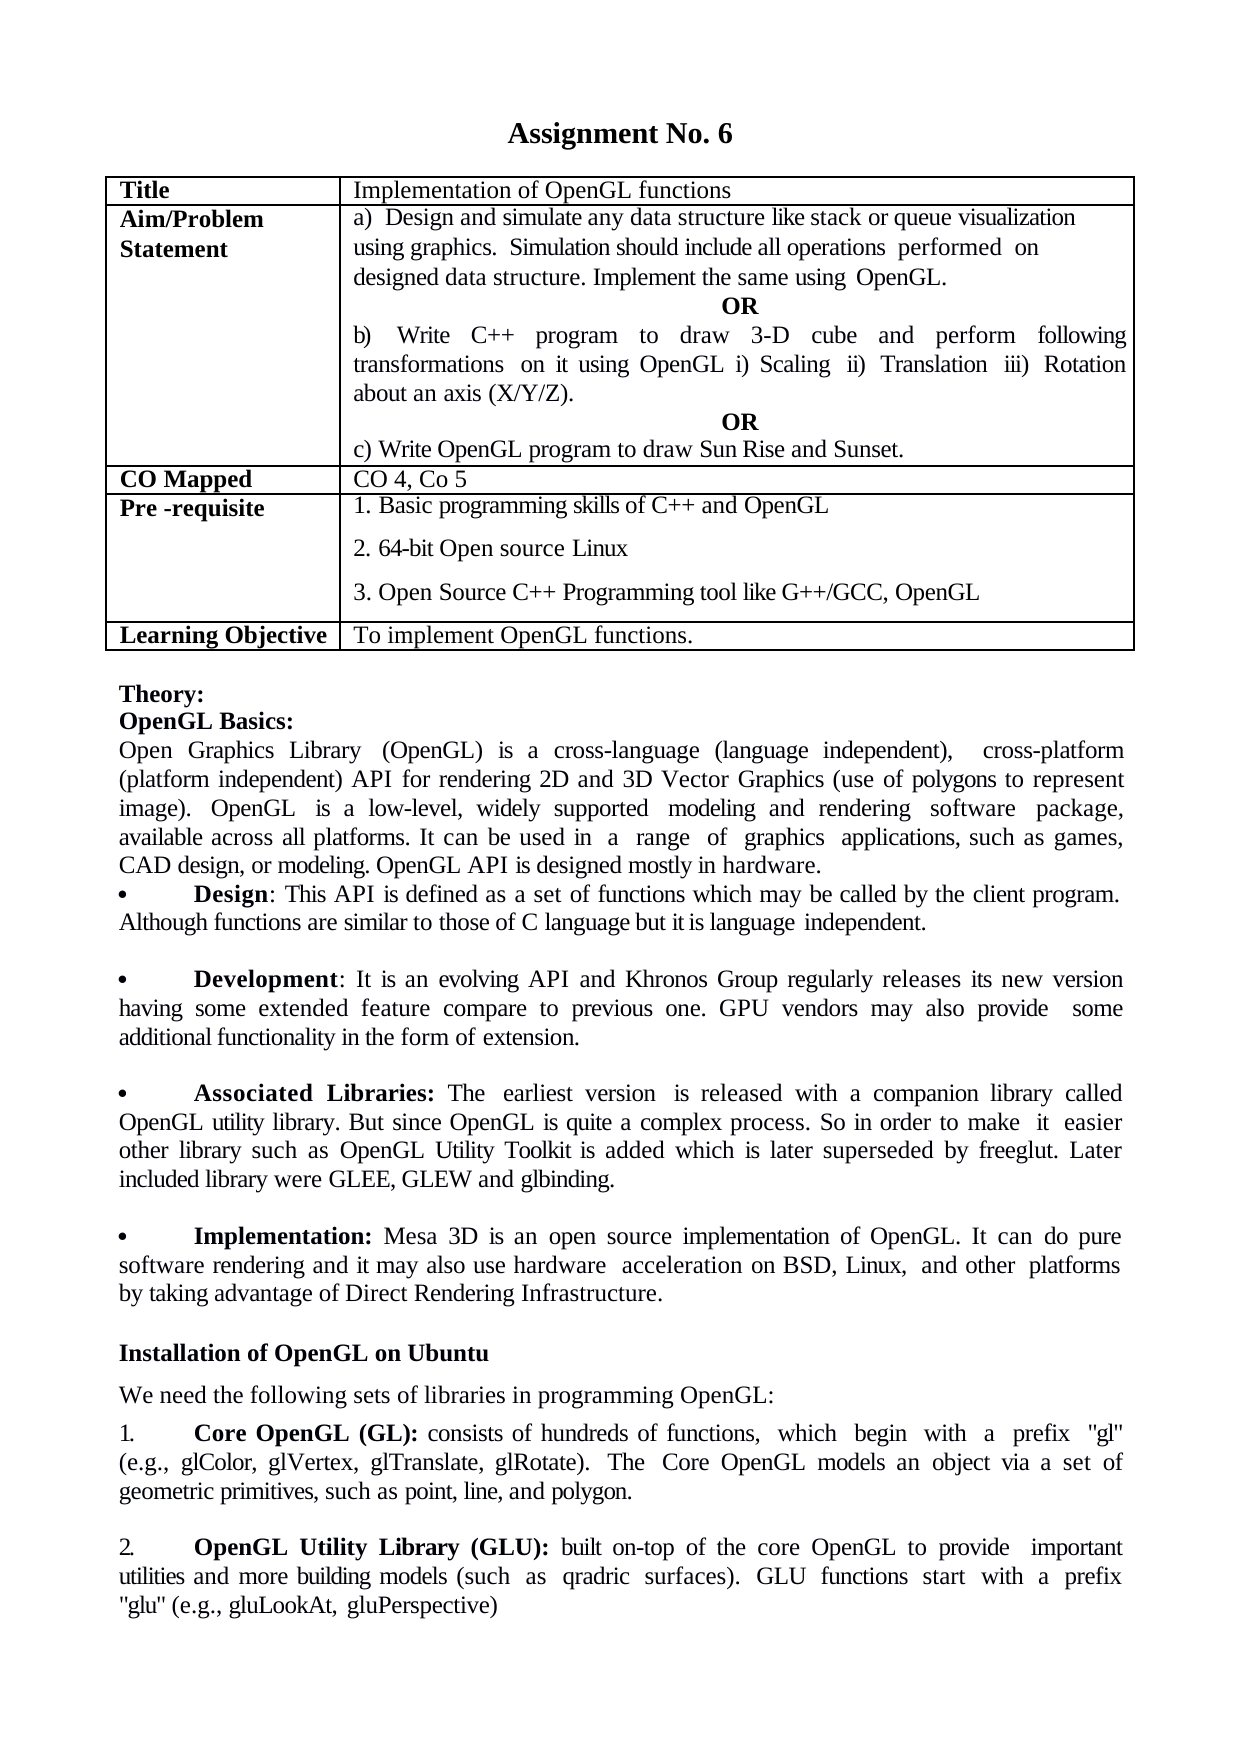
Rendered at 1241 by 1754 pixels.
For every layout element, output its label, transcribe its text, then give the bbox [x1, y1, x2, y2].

table_header Title [107, 178, 339, 203]
table_cell CO Mapped [107, 467, 339, 493]
table_cell Learning Objective [107, 623, 339, 649]
list Development: It is an evolving API and Khronos Group regularly releases its new version having some extended feature compare to previous one. GPU vendors may also provide some additional functionality in the form of extension. [118, 964, 1124, 1051]
list Implementation: Mesa 3D is an open source implementation of OpenGL. It can do pure software rendering and it may also use hardware acceleration on BSD, Linux, and other platforms by taking advantage of Direct Rendering Infrastructure. [118, 1222, 1122, 1307]
subtitle Assignment No. 6 [378, 116, 862, 150]
text Theory: [118, 679, 1146, 708]
text Installation of OpenGL on Ubuntu [118, 1338, 1146, 1367]
list OpenGL Utility Library (GLU): built on-top of the core OpenGL to provide important utilities and more building models (such as qradric surfaces). GLU functions start with a prefix "glu" (e.g., gluLookAt, gluPerspective) [118, 1532, 1123, 1619]
table_cell Basic programming skills of C++ and OpenGL 64-bit Open source Linux Open Source C++ Programming tool like G++/GCC, OpenGL [341, 495, 1133, 621]
table_cell To implement OpenGL functions. [341, 623, 1133, 649]
text Open Graphics Library (OpenGL) is a cross-language (language independent), cross-platform (platform independent) API for rendering 2D and 3D Vector Graphics (use of polygons to represent image). OpenGL is a low-level, widely supported modeling and rendering software package, available across all platforms. It can be used in a range of graphics applications, such as games, CAD design, or modeling. OpenGL API is designed mostly in hardware. [118, 735, 1125, 879]
table_header Implementation of OpenGL functions [341, 178, 1133, 203]
table_cell Design and simulate any data structure like stack or queue visualization using graphics. Simulation should include all operations performed on designed data structure. Implement the same using OpenGL. OR Write C++ program to draw 3-D cube and perform following transformations on it using OpenGL i) Scaling ii) Translation iii) Rotation about an axis (X/Y/Z). OR Write OpenGL program to draw Sun Rise and Sunset. [341, 206, 1133, 465]
list Associated Libraries: The earliest version is released with a companion library called OpenGL utility library. But since OpenGL is quite a complex process. So in order to make it easier other library such as OpenGL Utility Toolkit is added which is later superseded by freeglut. Later included library were GLEE, GLEW and glbinding. [118, 1078, 1123, 1193]
table_cell Aim/Problem Statement [107, 206, 339, 465]
list Core OpenGL (GL): consists of hundreds of functions, which begin with a prefix "gl" (e.g., glColor, glVertex, glTranslate, glRotate). The Core OpenGL models an object via a set of geometric primitives, such as point, line, and polygon. [118, 1418, 1124, 1505]
table_cell Pre -requisite [107, 495, 339, 621]
text We need the following sets of libraries in programming OpenGL: [118, 1380, 1146, 1408]
list Design: This API is defined as a set of functions which may be called by the client program. Although functions are similar to those of C language but it is language independent. [118, 880, 1121, 936]
table_cell CO 4, Co 5 [341, 467, 1133, 493]
text OpenGL Basics: [118, 708, 1146, 735]
